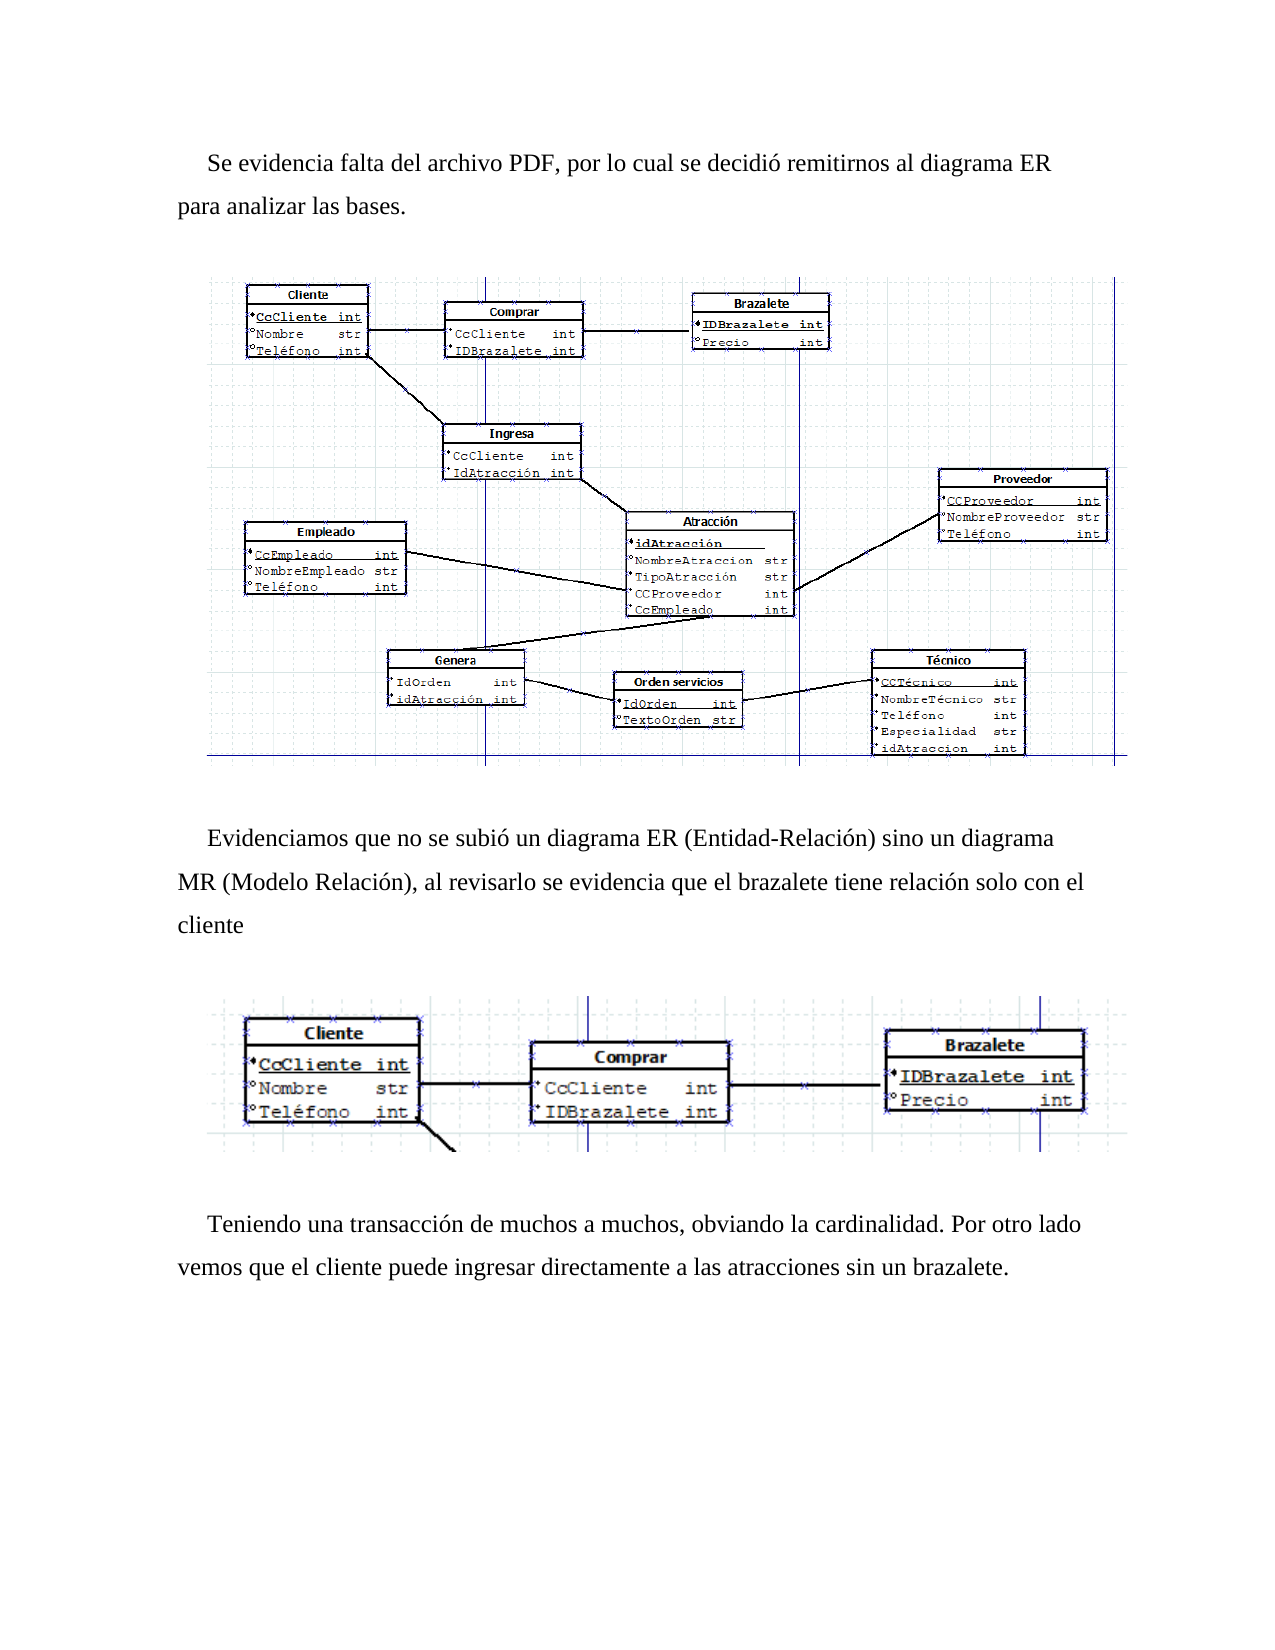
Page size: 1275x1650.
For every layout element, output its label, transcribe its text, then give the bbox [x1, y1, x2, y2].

text Se evidencia falta del archivo PDF, por lo cual se decidió remitirnos al diagrama ER para analizar las bases. [177, 148, 1098, 219]
text Teniendo una transacción de muchos a muchos, obviando la cardinalidad. Por otro lado vemos que el cliente puede ingresar directamente a las atracciones sin un brazalete. [177, 1209, 1098, 1281]
text Evidenciamos que no se subió un diagrama ER (Entidad-Relación) sino un diagrama MR (Modelo Relación), al revisarlo se evidencia que el brazalete tiene relación solo con el cliente [177, 823, 1098, 938]
picture [206, 277, 1128, 766]
picture [206, 996, 1128, 1152]
